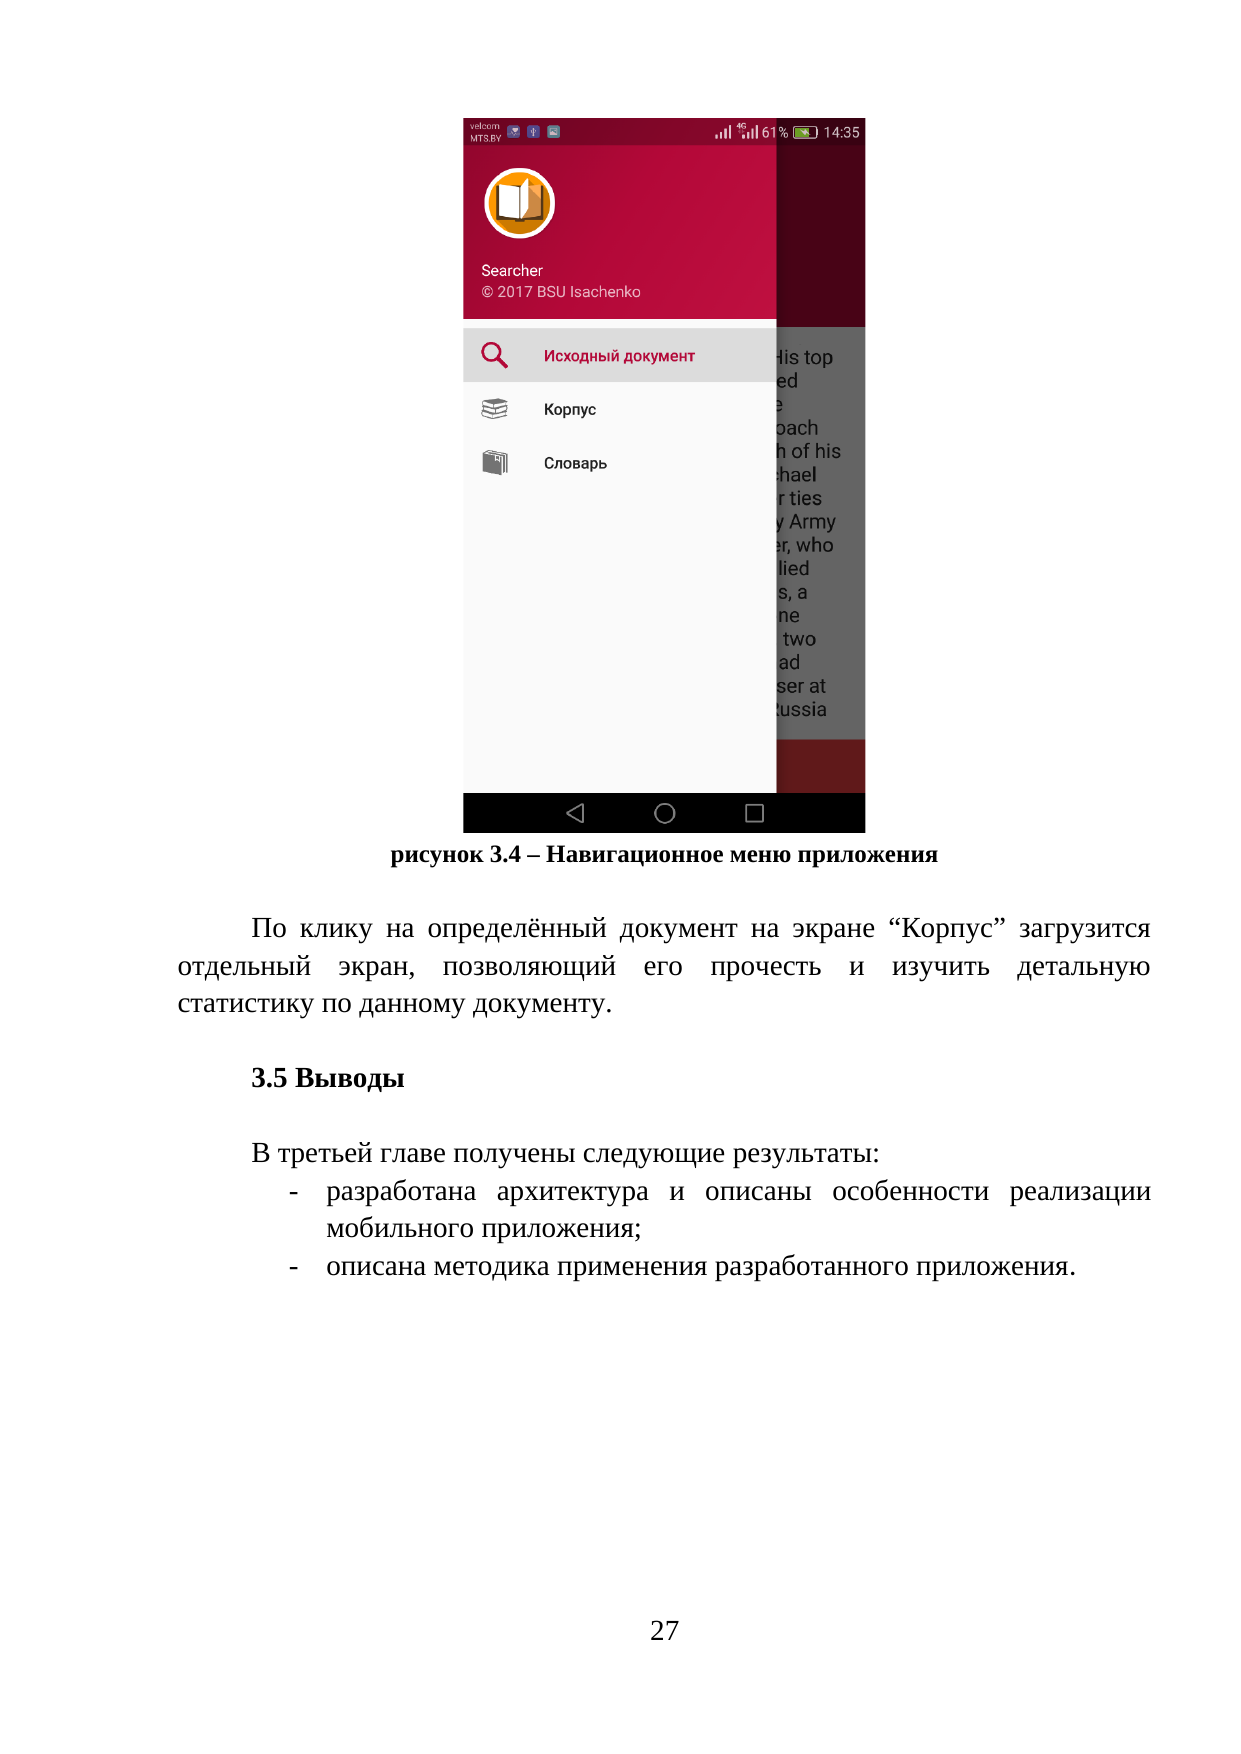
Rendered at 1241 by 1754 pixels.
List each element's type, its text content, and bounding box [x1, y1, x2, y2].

list разработана архитектура и описаны особенности реализации мобильного приложения; [288, 1170, 1152, 1245]
text рисунок 3.4 – Навигационное меню приложения [177, 833, 1152, 870]
text В третьей главе получены следующие результаты: [177, 1133, 1152, 1170]
subtitle 3.5 Выводы [177, 1058, 1152, 1095]
text По клику на определённый документ на экране “Корпус” загрузится отдельный экран, позволяющий его прочесть и изучить детальную статистику по данному документу. [177, 908, 1152, 1020]
picture [463, 118, 866, 833]
list описана методика применения разработанного приложения. [288, 1245, 1152, 1283]
